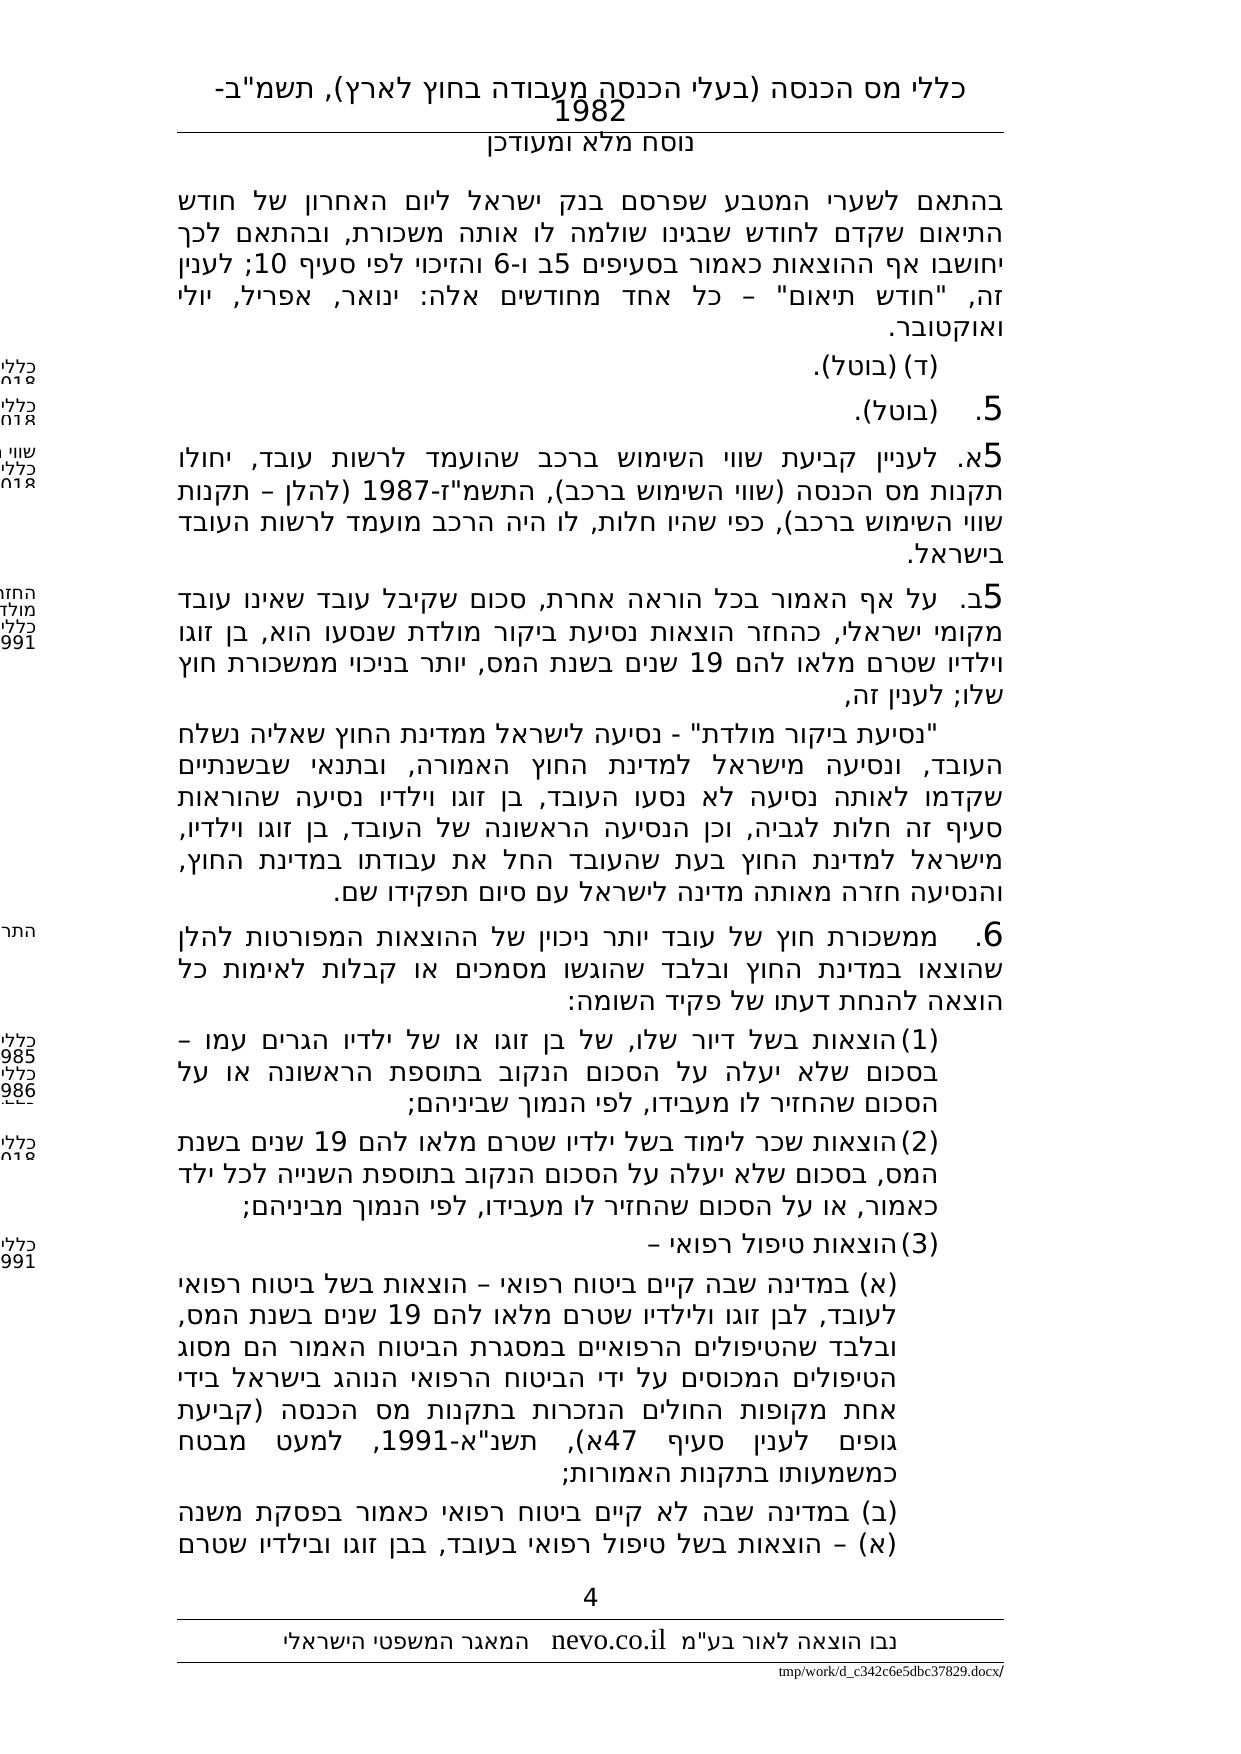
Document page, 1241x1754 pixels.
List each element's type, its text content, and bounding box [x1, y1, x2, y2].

text 5. (בוטל). [177, 390, 1004, 428]
text (ד) (בוטל). [177, 351, 1004, 382]
text 5א. לעניין קביעת שווי השימוש ברכב שהועמד לרשות עובד, יחולו תקנות מס הכנסה (שווי השימוש ברכב), התשמ"ז-1987 (להלן – תקנות שווי השימוש ברכב), כפי שהיו חלות, לו היה הרכב מועמד לרשות העובד בישראל. [177, 436, 1004, 569]
text "נסיעת ביקור מולדת" - נסיעה לישראל ממדינת החוץ שאליה נשלח העובד, ונסיעה מישראל למדינת החוץ האמורה, ובתנאי שבשנתיים שקדמו לאותה נסיעה לא נסעו העובד, בן זוגו וילדיו נסיעה שהוראות סעיף זה חלות לגביה, וכן הנסיעה הראשונה של העובד, בן זוגו וילדיו, מישראל למדינת החוץ בעת שהעובד החל את עבודתו במדינת החוץ, והנסיעה חזרה מאותה מדינה לישראל עם סיום תפקידו שם. [177, 718, 1004, 907]
text (א) במדינה שבה קיים ביטוח רפואי – הוצאות בשל ביטוח רפואי לעובד, לבן זוגו ולילדיו שטרם מלאו להם 19 שנים בשנת המס, ובלבד שהטיפולים הרפואיים במסגרת הביטוח האמור הם מסוג הטיפולים המכוסים על ידי הביטוח הרפואי הנוהג בישראל בידי אחת מקופות החולים הנזכרות בתקנות מס הכנסה (קביעת גופים לענין סעיף 47א), תשנ"א-1991, למעט מבטח כמשמעותו בתקנות האמורות; [177, 1268, 898, 1489]
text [177, 1496, 898, 1559]
text (2) הוצאות שכר לימוד בשל ילדיו שטרם מלאו להם 19 שנים בשנת המס, בסכום שלא יעלה על הסכום הנקוב בתוספת השנייה לכל ילד כאמור, או על הסכום שהחזיר לו מעבידו, לפי הנמוך מביניהם; [177, 1127, 939, 1221]
text 6. ממשכורת חוץ של עובד יותר ניכוין של ההוצאות המפורטות להלן שהוצאו במדינת החוץ ובלבד שהוגשו מסמכים או קבלות לאימות כל הוצאה להנחת דעתו של פקיד השומה: [177, 915, 1004, 1017]
text (3) הוצאות טיפול רפואי – [177, 1229, 939, 1260]
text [177, 185, 1004, 343]
text (1) הוצאות בשל דיור שלו, של בן זוגו או של ילדיו הגרים עמו – בסכום שלא יעלה על הסכום הנקוב בתוספת הראשונה או על הסכום שהחזיר לו מעבידו, לפי הנמוך שביניהם; [177, 1024, 939, 1119]
text 5ב. על אף האמור בכל הוראה אחרת, סכום שקיבל עובד שאינו עובד מקומי ישראלי, כהחזר הוצאות נסיעת ביקור מולדת שנסעו הוא, בן זוגו וילדיו שטרם מלאו להם 19 שנים בשנת המס, יותר בניכוי ממשכורת חוץ שלו; לענין זה, [177, 577, 1004, 711]
